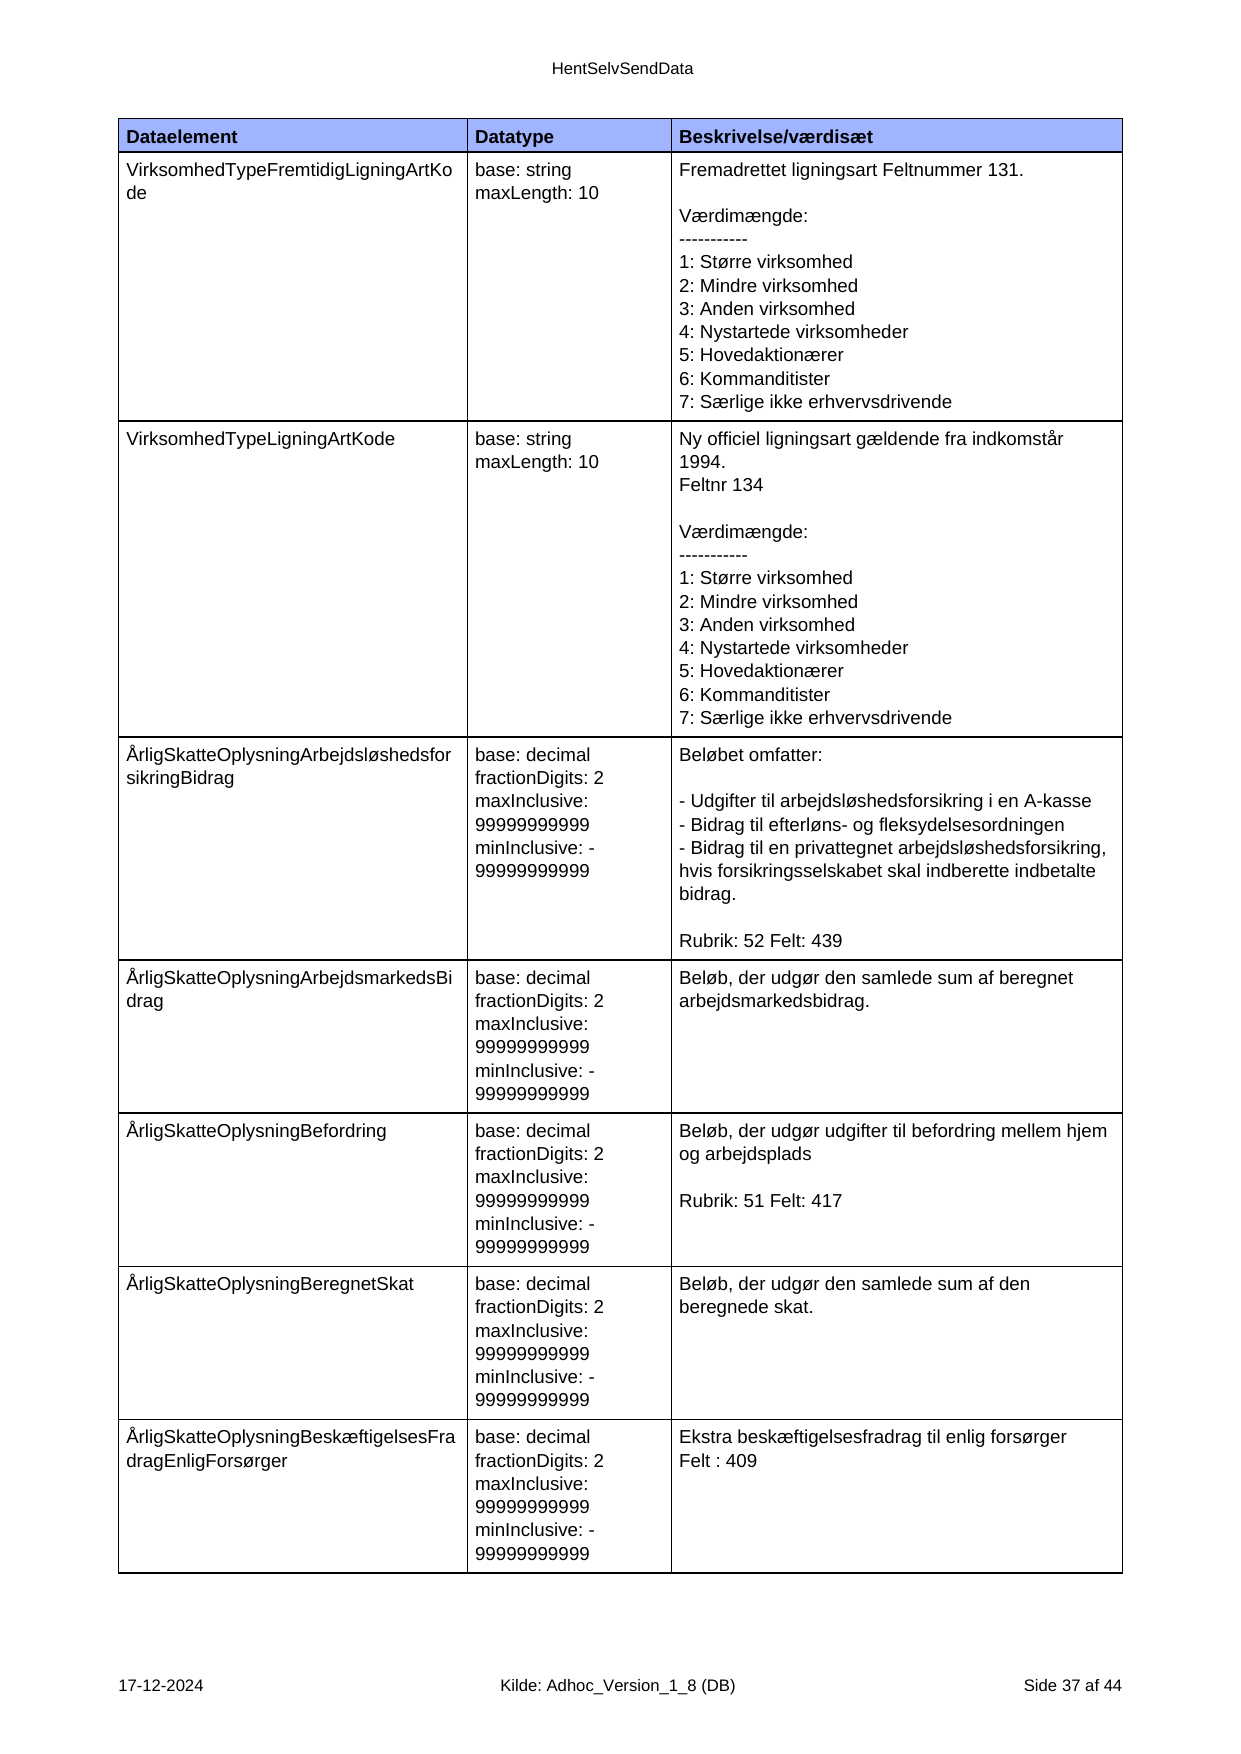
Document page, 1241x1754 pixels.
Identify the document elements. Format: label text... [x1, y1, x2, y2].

table_header Beskrivelse/værdisæt [672, 119, 1122, 151]
table_cell base: decimal fractionDigits: 2 maxInclusive: 99999999999 minInclusive: -99999999999 [468, 961, 671, 1112]
table_header Datatype [468, 119, 671, 151]
table_cell Beløb, der udgør den samlede sum af den beregnede skat. [672, 1267, 1122, 1419]
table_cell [468, 1420, 671, 1572]
table_cell Fremadrettet ligningsart Feltnummer 131. Værdimængde: ----------- 1: Større virksomhed 2: Mindre virksomhed 3: Anden virksomhed 4: Nystartede virksomheder 5: Hovedaktionærer 6: Kommanditister 7: Særlige ikke erhvervsdrivende [672, 153, 1122, 420]
table_cell base: decimal fractionDigits: 2 maxInclusive: 99999999999 minInclusive: -99999999999 [468, 1114, 671, 1266]
table_cell ÅrligSkatteOplysningArbejdsmarkedsBidrag [119, 961, 467, 1112]
table_cell Ny officiel ligningsart gældende fra indkomstår 1994. Feltnr 134 Værdimængde: ----------- 1: Større virksomhed 2: Mindre virksomhed 3: Anden virksomhed 4: Nystartede virksomheder 5: Hovedaktionærer 6: Kommanditister 7: Særlige ikke erhvervsdrivende [672, 422, 1122, 736]
table_cell ÅrligSkatteOplysningBeskæftigelsesFradragEnligForsørger [119, 1420, 467, 1572]
table_cell VirksomhedTypeLigningArtKode [119, 422, 467, 736]
table_cell Ekstra beskæftigelsesfradrag til enlig forsørger Felt : 409 [672, 1420, 1122, 1572]
table_cell ÅrligSkatteOplysningBeregnetSkat [119, 1267, 467, 1419]
table_cell ÅrligSkatteOplysningArbejdsløshedsforsikringBidrag [119, 738, 467, 959]
table_cell Beløb, der udgør udgifter til befordring mellem hjem og arbejdsplads Rubrik: 51 Felt: 417 [672, 1114, 1122, 1266]
table_cell VirksomhedTypeFremtidigLigningArtKode [119, 153, 467, 420]
table_cell ÅrligSkatteOplysningBefordring [119, 1114, 467, 1266]
table_header Dataelement [119, 119, 467, 151]
table_cell base: string maxLength: 10 [468, 422, 671, 736]
table_cell base: string maxLength: 10 [468, 153, 671, 420]
table_cell Beløb, der udgør den samlede sum af beregnet arbejdsmarkedsbidrag. [672, 961, 1122, 1112]
table_cell base: decimal fractionDigits: 2 maxInclusive: 99999999999 minInclusive: -99999999999 [468, 1267, 671, 1419]
table_cell Beløbet omfatter: - Udgifter til arbejdsløshedsforsikring i en A-kasse - Bidrag til efterløns- og fleksydelsesordningen - Bidrag til en privattegnet arbejdsløshedsforsikring, hvis forsikringsselskabet skal indberette indbetalte bidrag. Rubrik: 52 Felt: 439 [672, 738, 1122, 959]
table_cell base: decimal fractionDigits: 2 maxInclusive: 99999999999 minInclusive: -99999999999 [468, 738, 671, 959]
